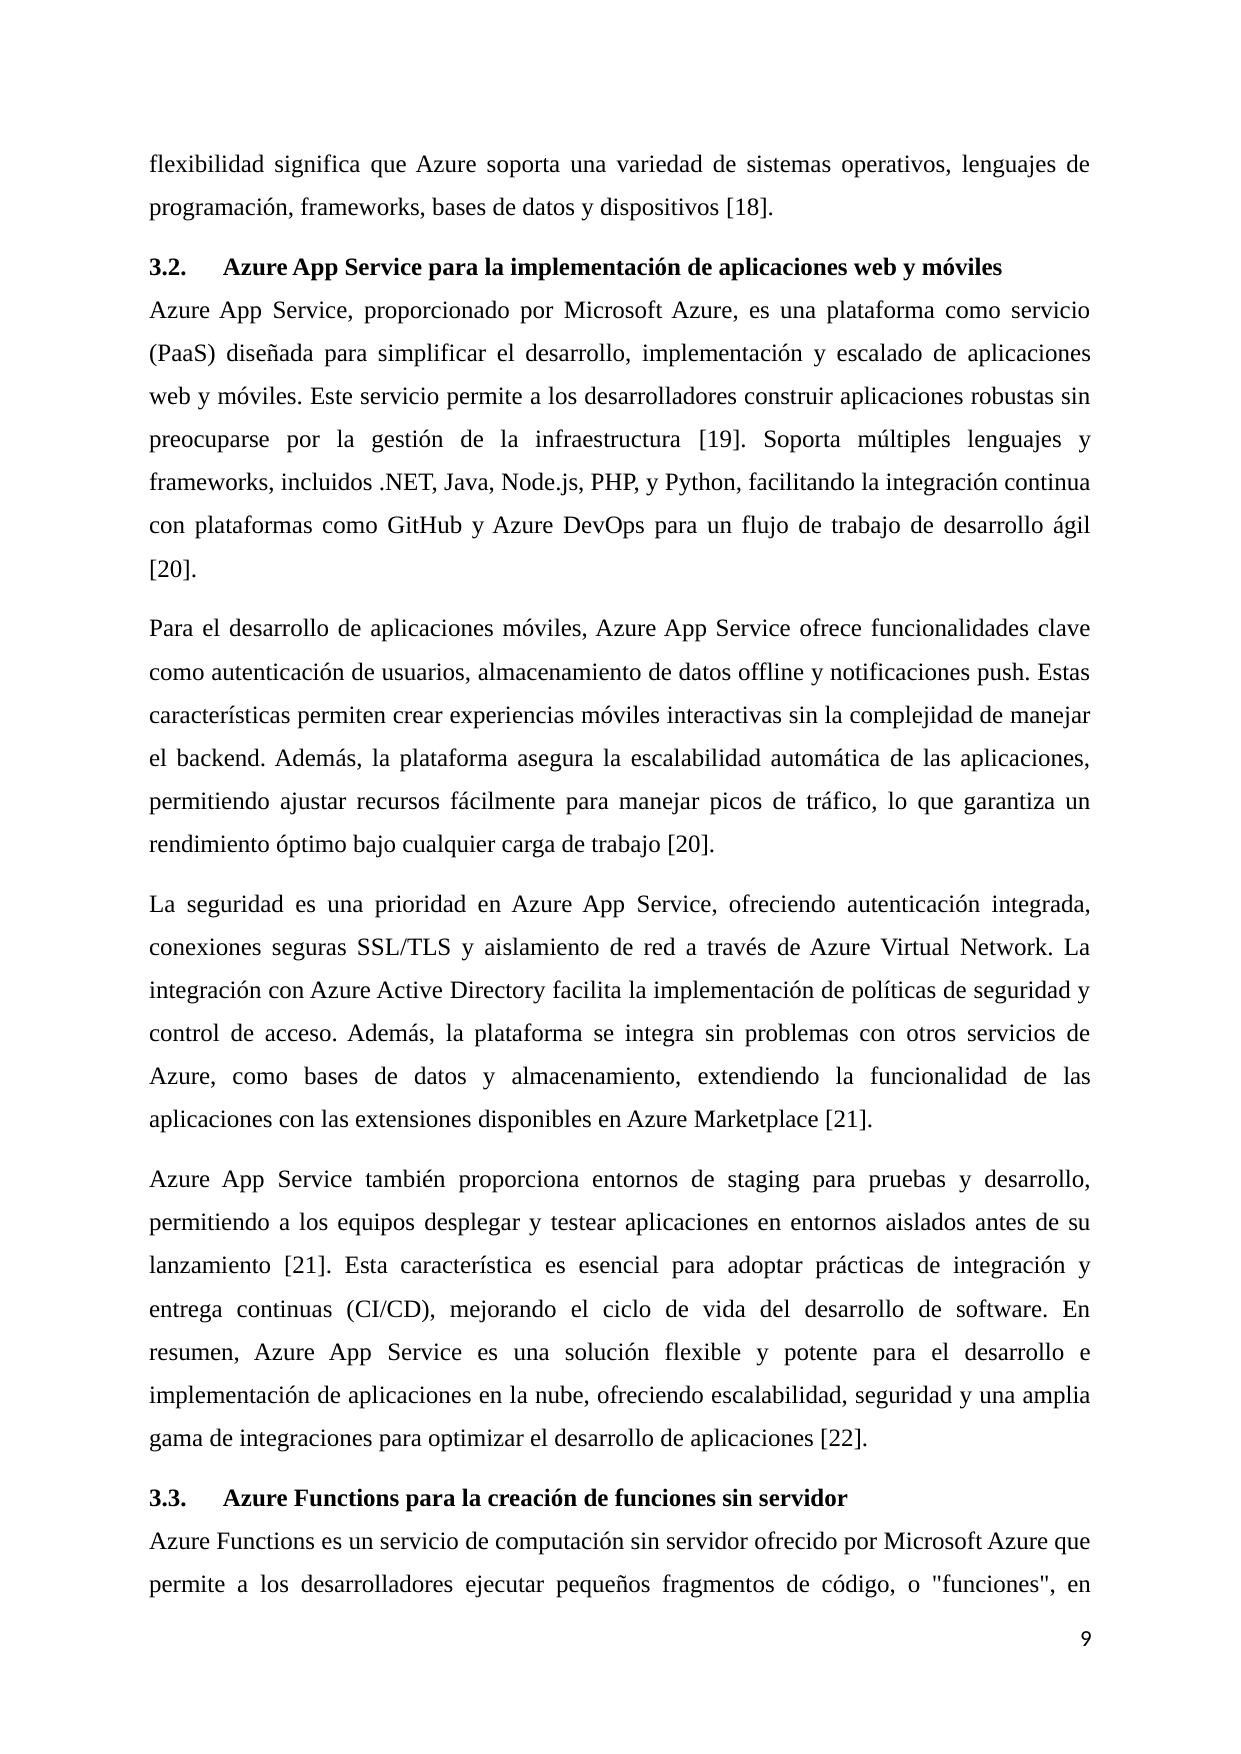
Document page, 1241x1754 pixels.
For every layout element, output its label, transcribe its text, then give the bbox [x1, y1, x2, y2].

text Azure App Service, proporcionado por Microsoft Azure, es una plataforma como servicio (PaaS) diseñada para simplificar el desarrollo, implementación y escalado de aplicaciones web y móviles. Este servicio permite a los desarrolladores construir aplicaciones robustas sin preocuparse por la gestión de la infraestructura . Soporta múltiples lenguajes y frameworks, incluidos .NET, Java, Node.js, PHP, y Python, facilitando la integración continua con plataformas como GitHub y Azure DevOps para un flujo de trabajo de desarrollo ágil . [149, 295, 1091, 582]
subtitle Azure App Service para la implementación de aplicaciones web y móviles [149, 252, 1091, 281]
text Para el desarrollo de aplicaciones móviles, Azure App Service ofrece funcionalidades clave como autenticación de usuarios, almacenamiento de datos offline y notificaciones push. Estas características permiten crear experiencias móviles interactivas sin la complejidad de manejar el backend. Además, la plataforma asegura la escalabilidad automática de las aplicaciones, permitiendo ajustar recursos fácilmente para manejar picos de tráfico, lo que garantiza un rendimiento óptimo bajo cualquier carga de trabajo . [149, 613, 1091, 858]
text Azure App Service también proporciona entornos de staging para pruebas y desarrollo, permitiendo a los equipos desplegar y testear aplicaciones en entornos aislados antes de su lanzamiento . Esta característica es esencial para adoptar prácticas de integración y entrega continuas (CI/CD), mejorando el ciclo de vida del desarrollo de software. En resumen, Azure App Service es una solución flexible y potente para el desarrollo e implementación de aplicaciones en la nube, ofreciendo escalabilidad, seguridad y una amplia gama de integraciones para optimizar el desarrollo de aplicaciones . [149, 1164, 1091, 1452]
text La seguridad es una prioridad en Azure App Service, ofreciendo autenticación integrada, conexiones seguras SSL/TLS y aislamiento de red a través de Azure Virtual Network. La integración con Azure Active Directory facilita la implementación de políticas de seguridad y control de acceso. Además, la plataforma se integra sin problemas con otros servicios de Azure, como bases de datos y almacenamiento, extendiendo la funcionalidad de las aplicaciones con las extensiones disponibles en Azure Marketplace . [149, 889, 1091, 1133]
subtitle Azure Functions para la creación de funciones sin servidor [149, 1483, 1091, 1512]
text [149, 149, 1091, 221]
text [149, 1526, 1091, 1598]
